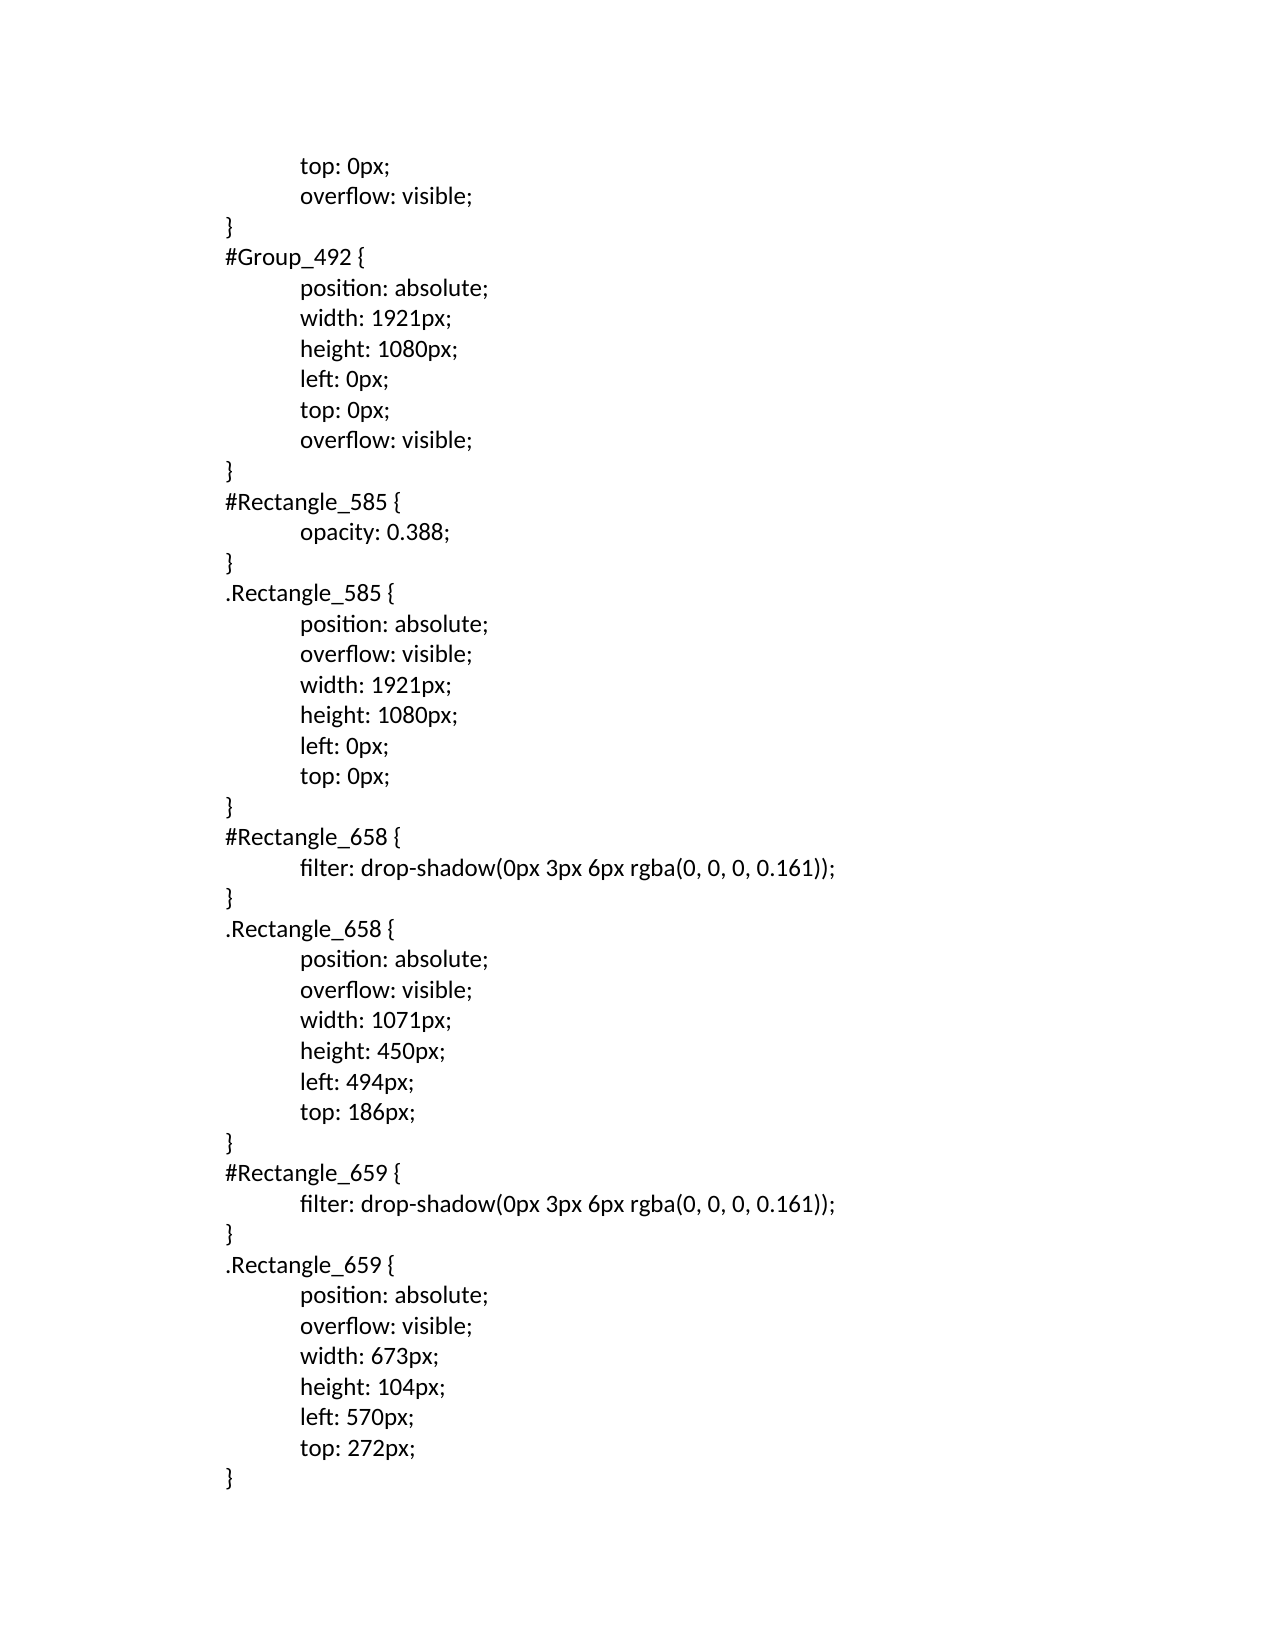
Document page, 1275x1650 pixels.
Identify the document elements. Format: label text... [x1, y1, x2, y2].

text .Rectangle_659 { [150, 1249, 1125, 1279]
text #Rectangle_659 { [150, 1157, 1125, 1188]
text overflow: visible; [150, 974, 1125, 1004]
text top: 0px; [150, 394, 1125, 425]
text } [150, 1127, 1125, 1157]
text overflow: visible; [150, 181, 1125, 211]
text } [150, 1462, 1125, 1493]
text width: 1921px; [150, 303, 1125, 333]
text filter: drop-shadow(0px 3px 6px rgba(0, 0, 0, 0.161)); [150, 852, 1125, 882]
text overflow: visible; [150, 1310, 1125, 1340]
text height: 1080px; [150, 699, 1125, 730]
text left: 0px; [150, 364, 1125, 394]
text overflow: visible; [150, 638, 1125, 669]
text #Rectangle_658 { [150, 821, 1125, 852]
text } [150, 1218, 1125, 1249]
text top: 0px; [150, 760, 1125, 791]
text height: 104px; [150, 1371, 1125, 1401]
text position: absolute; [150, 943, 1125, 974]
text height: 450px; [150, 1035, 1125, 1066]
text overflow: visible; [150, 425, 1125, 455]
text left: 0px; [150, 730, 1125, 760]
text left: 494px; [150, 1066, 1125, 1096]
text top: 186px; [150, 1096, 1125, 1127]
text #Rectangle_585 { [150, 486, 1125, 516]
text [150, 1188, 1125, 1218]
text height: 1080px; [150, 333, 1125, 364]
text position: absolute; [150, 272, 1125, 303]
text .Rectangle_658 { [150, 913, 1125, 943]
text top: 0px; [150, 150, 1125, 181]
text width: 673px; [150, 1340, 1125, 1371]
text width: 1071px; [150, 1004, 1125, 1035]
text } [150, 882, 1125, 913]
text } [150, 791, 1125, 821]
text .Rectangle_585 { [150, 577, 1125, 608]
text #Group_492 { [150, 242, 1125, 272]
text } [150, 455, 1125, 486]
text width: 1921px; [150, 669, 1125, 699]
text } [150, 547, 1125, 577]
text top: 272px; [150, 1432, 1125, 1462]
text opacity: 0.388; [150, 516, 1125, 547]
text position: absolute; [150, 1279, 1125, 1310]
text left: 570px; [150, 1401, 1125, 1432]
text position: absolute; [150, 608, 1125, 638]
text } [150, 211, 1125, 242]
